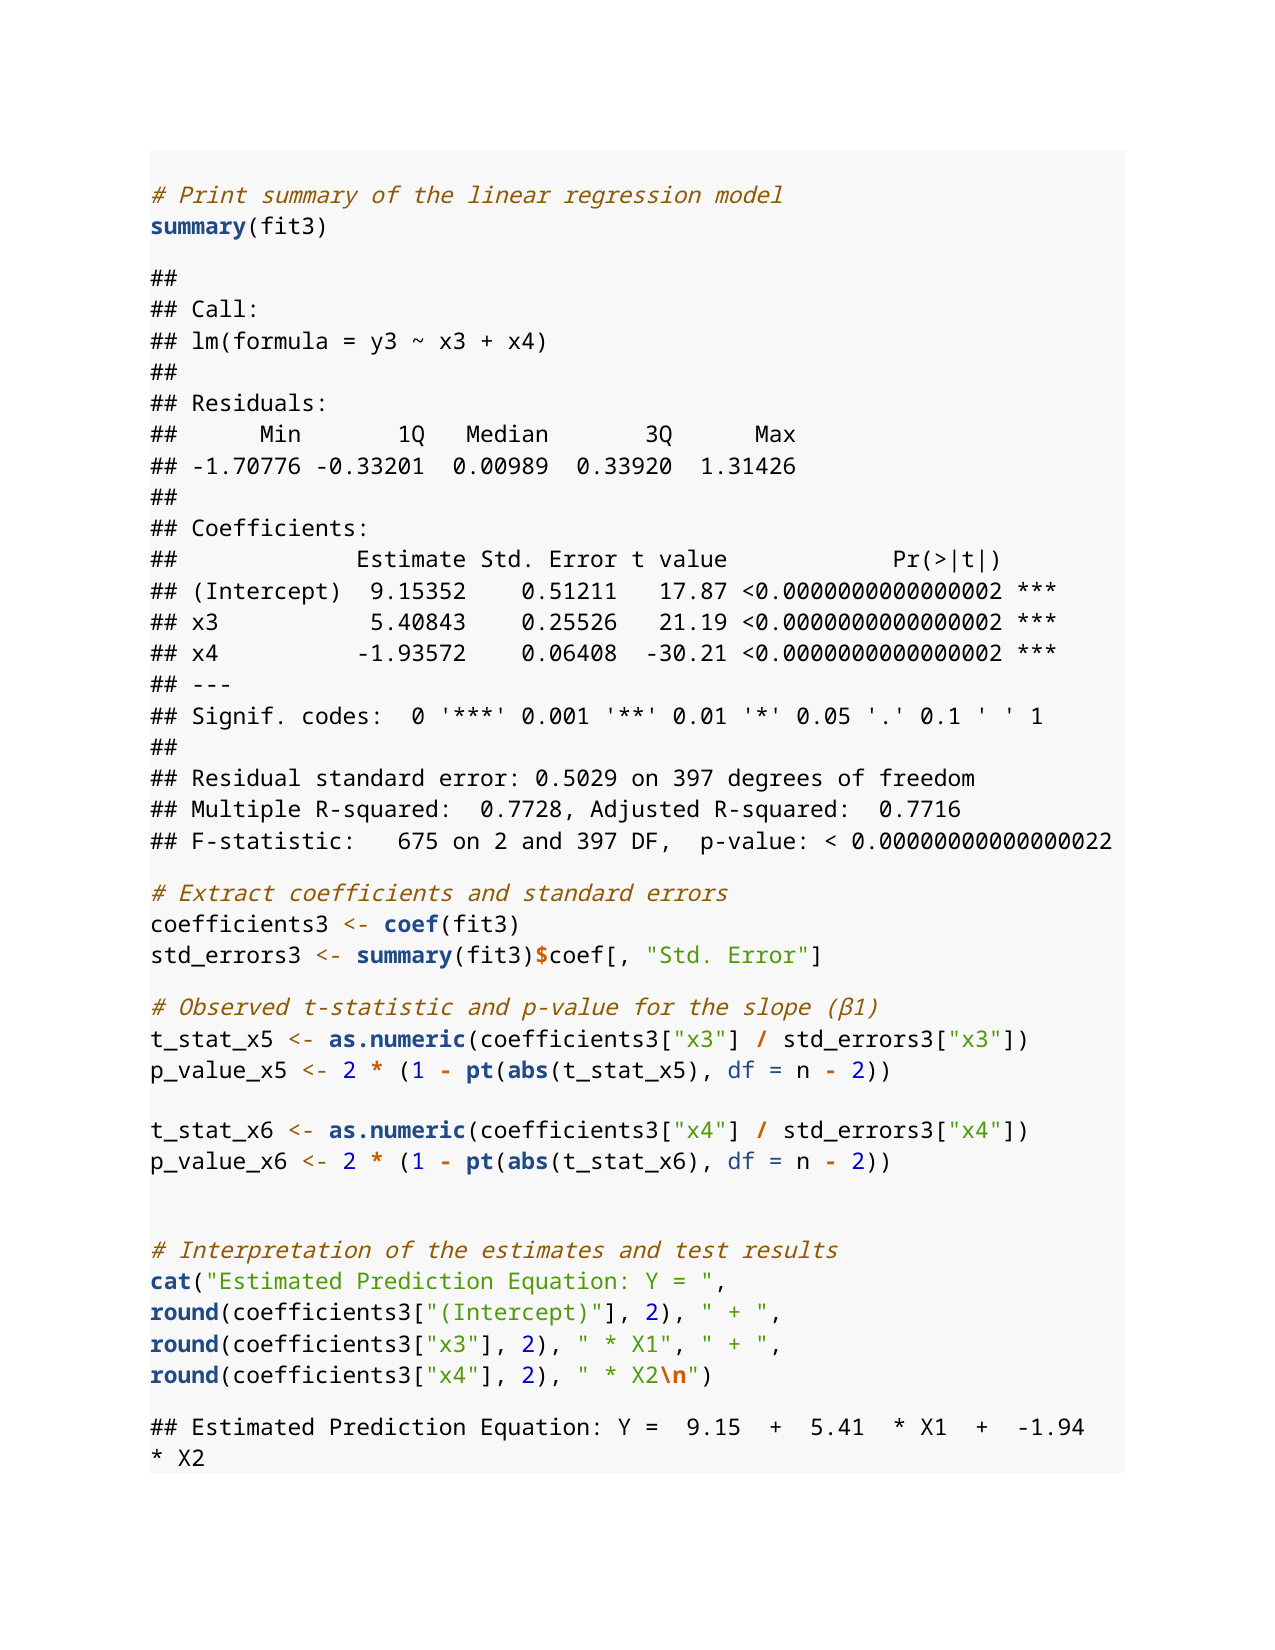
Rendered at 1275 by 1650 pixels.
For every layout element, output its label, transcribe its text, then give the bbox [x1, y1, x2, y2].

text ## Estimated Prediction Equation: Y = 9.15 + 5.41 * X1 + -1.94 * X2 [150, 1411, 1125, 1473]
text # Observed t-statistic and p-value for the slope (β1) t_stat_x5 <- as.numeric(coefficients3["x3"] / std_errors3["x3"]) p_value_x5 <- 2 * (1 - pt(abs(t_stat_x5), df = n - 2)) t_stat_x6 <- as.numeric(coefficients3["x4"] / std_errors3["x4"]) p_value_x6 <- 2 * (1 - pt(abs(t_stat_x6), df = n - 2)) # Interpretation of the estimates and test results cat("Estimated Prediction Equation: Y = ", round(coefficients3["(Intercept)"], 2), " + ", round(coefficients3["x3"], 2), " * X1", " + ", round(coefficients3["x4"], 2), " * X2\n") [150, 991, 1125, 1390]
text # Extract coefficients and standard errors coefficients3 <- coef(fit3) std_errors3 <- summary(fit3)$coef[, "Std. Error"] [521, 877, 1125, 970]
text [150, 150, 1125, 241]
text ## ## Call: ## lm(formula = y3 ~ x3 + x4) ## ## Residuals: ## Min 1Q Median 3Q Max ## -1.70776 -0.33201 0.00989 0.33920 1.31426 ## ## Coefficients: ## Estimate Std. Error t value Pr(>|t|) ## (Intercept) 9.15352 0.51211 17.87 <0.0000000000000002 *** ## x3 5.40843 0.25526 21.19 <0.0000000000000002 *** ## x4 -1.93572 0.06408 -30.21 <0.0000000000000002 *** ## --- ## Signif. codes: 0 '***' 0.001 '**' 0.01 '*' 0.05 '.' 0.1 ' ' 1 ## ## Residual standard error: 0.5029 on 397 degrees of freedom ## Multiple R-squared: 0.7728, Adjusted R-squared: 0.7716 ## F-statistic: 675 on 2 and 397 DF, p-value: < 0.00000000000000022 [150, 262, 1125, 856]
